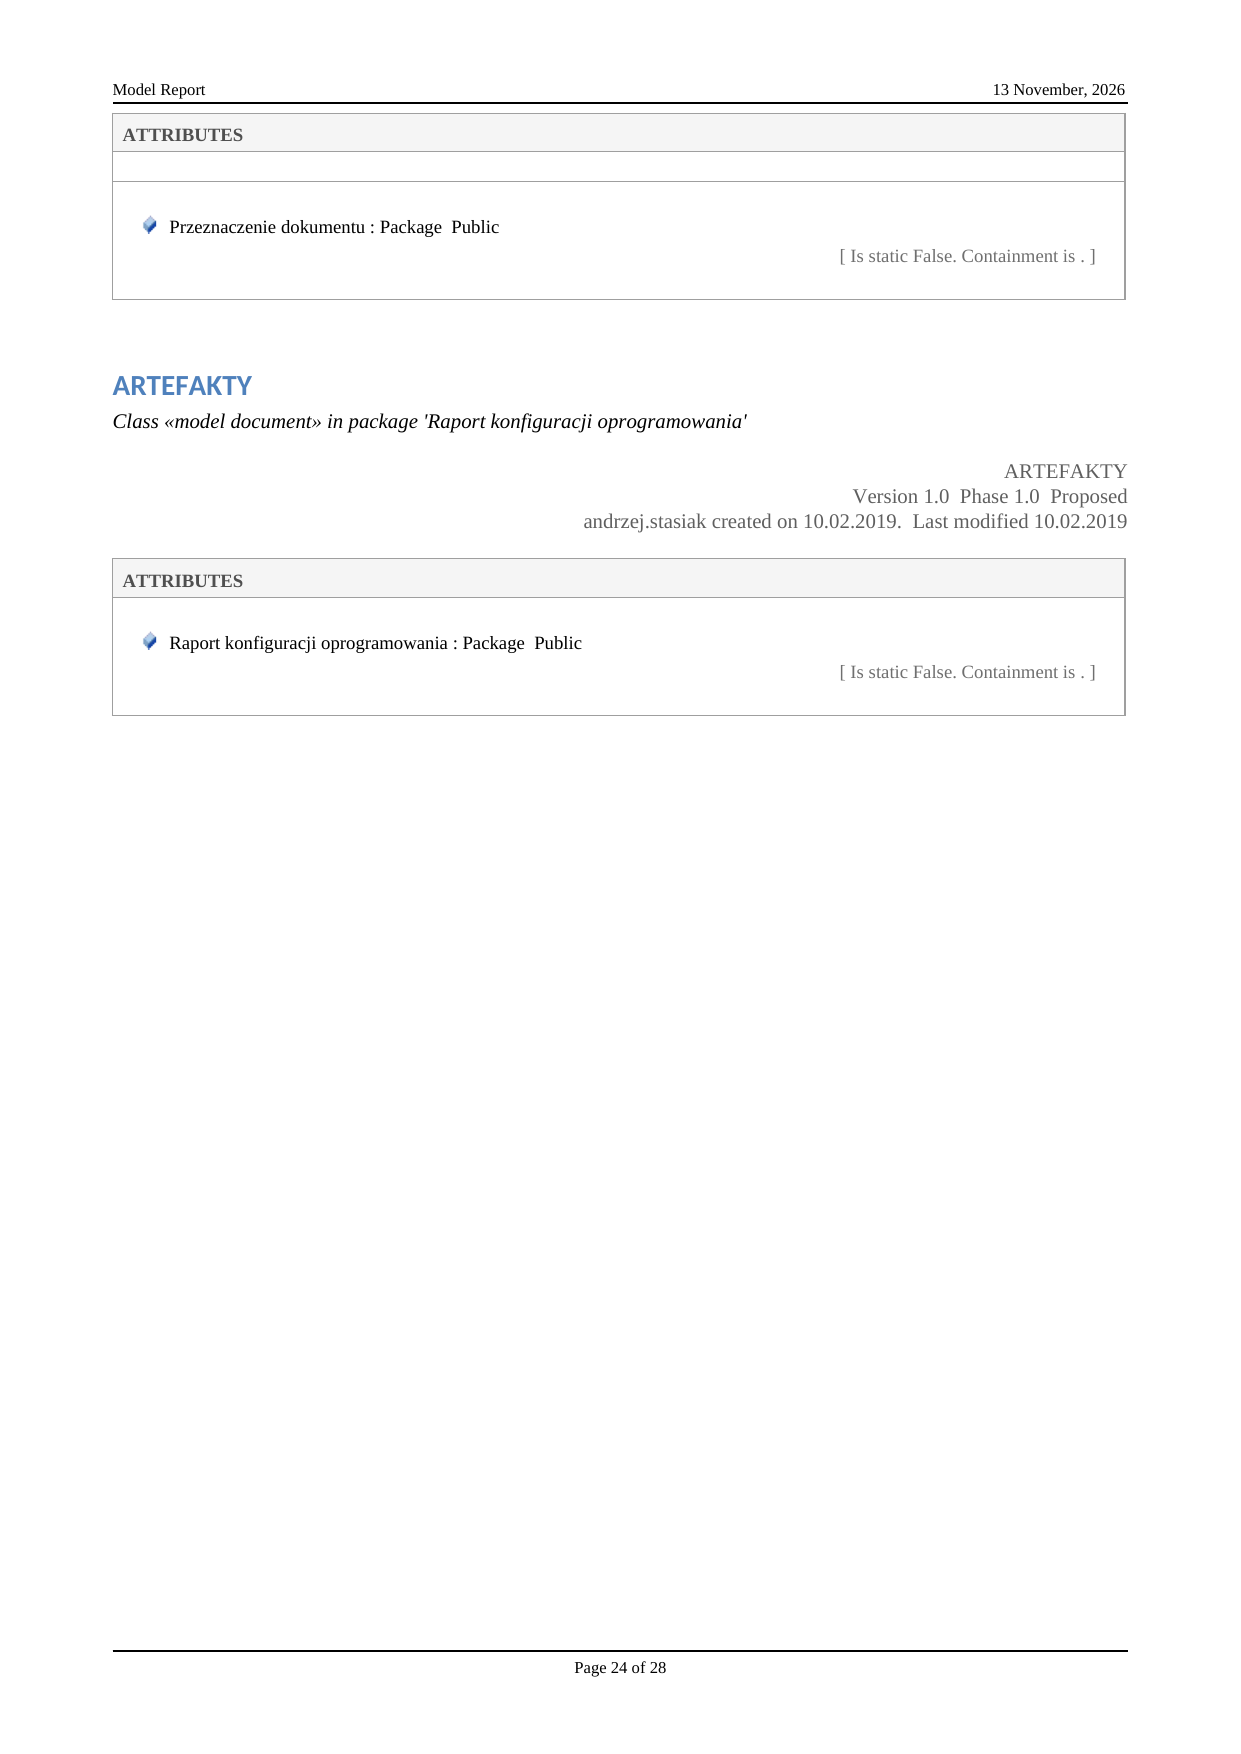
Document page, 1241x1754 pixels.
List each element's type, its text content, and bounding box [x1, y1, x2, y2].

picture [141, 214, 160, 234]
table_header ATTRIBUTES [113, 559, 1124, 597]
text Version 1.0 Phase 1.0 Proposed [112, 483, 1128, 508]
text Class «model document» in package 'Raport konfiguracji oprogramowania' [112, 408, 1128, 433]
subtitle ARTEFAKTY [112, 375, 1128, 400]
picture [141, 630, 160, 650]
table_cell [113, 152, 1124, 181]
text andrzej.stasiak created on 10.02.2019. Last modified 10.02.2019 [112, 508, 1128, 533]
table_header ATTRIBUTES [113, 114, 1124, 151]
table_header Przeznaczenie dokumentu : Package Public [ Is static False. Containment is . ] [113, 182, 1124, 299]
table_cell Raport konfiguracji oprogramowania : Package Public [ Is static False. Containment is . ] [113, 598, 1124, 714]
text ARTEFAKTY [112, 458, 1128, 483]
